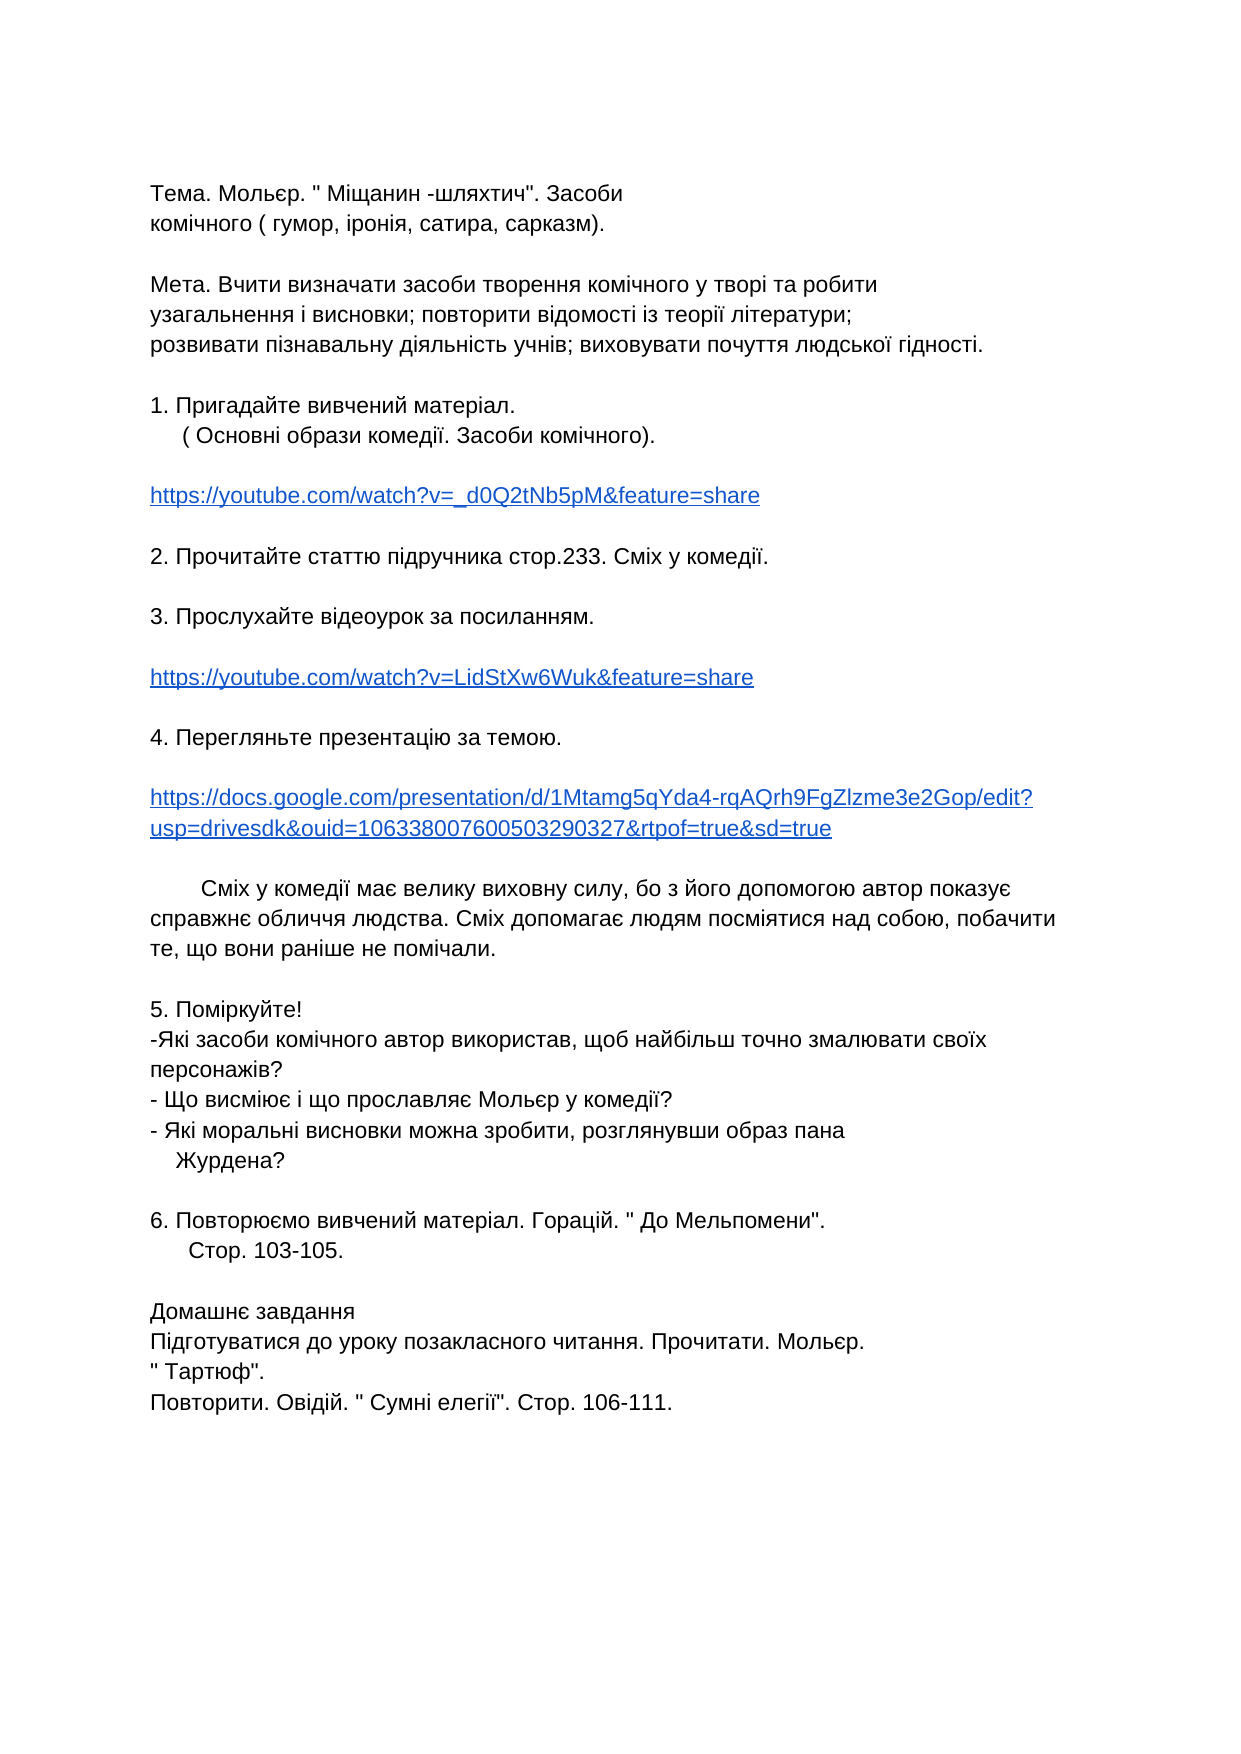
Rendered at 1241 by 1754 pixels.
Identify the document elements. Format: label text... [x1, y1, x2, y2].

text узагальнення і висновки; повторити відомості із теорії літератури; [150, 301, 1090, 327]
text Мета. Вчити визначати засоби творення комічного у творі та робити [150, 271, 1090, 297]
text Підготуватися до уроку позакласного читання. Прочитати. Мольєр. [150, 1328, 1090, 1354]
text Сміх у комедії має велику виховну силу, бо з його допомогою автор показує справжнє обличчя людства. Сміх допомагає людям посміятися над собою, побачити те, що вони раніше не помічали. [150, 875, 1090, 962]
text 4. Перегляньте презентацію за темою. [150, 724, 1090, 750]
text 3. Прослухайте відеоурок за посиланням. [150, 603, 1090, 629]
text 1. Пригадайте вивчений матеріал. [150, 392, 1090, 418]
text ( Основні образи комедії. Засоби комічного). [150, 422, 1090, 448]
text 6. Повторюємо вивчений матеріал. Горацій. " До Мельпомени". [150, 1207, 1090, 1234]
text Домашнє завдання [150, 1298, 1090, 1324]
text - Що висміює і що прославляє Мольєр у комедії? [150, 1086, 1090, 1113]
text Повторити. Овідій. " Сумні елегії". Стор. 106-111. [150, 1388, 1090, 1415]
text -Які засоби комічного автор використав, щоб найбільш точно змалювати своїх персонажів? [150, 1026, 1090, 1083]
text 2. Прочитайте статтю підручника стор.233. Сміх у комедії. [150, 543, 1090, 569]
text комічного ( гумор, іронія, сатира, сарказм). [150, 210, 1090, 237]
text https://docs.google.com/presentation/d/1Mtamg5qYda4-rqAQrh9FgZlzme3e2Gop/edit?usp=drivesdk&ouid=106338007600503290327&rtpof=true&sd=true [150, 784, 1090, 841]
text - Які моральні висновки можна зробити, розглянувши образ пана [150, 1117, 1090, 1143]
text https://youtube.com/watch?v=LidStXw6Wuk&feature=share [150, 663, 1090, 690]
text розвивати пізнавальну діяльність учнів; виховувати почуття людської гідності. [150, 331, 1090, 358]
text 5. Поміркуйте! [150, 996, 1090, 1022]
text Журдена? [150, 1147, 1090, 1173]
text Стор. 103-105. [150, 1237, 1090, 1264]
text " Тартюф". [150, 1358, 1090, 1385]
text Тема. Мольєр. " Міщанин -шляхтич". Засоби [150, 180, 1090, 207]
text https://youtube.com/watch?v=_d0Q2tNb5pM&feature=share [150, 482, 1090, 509]
